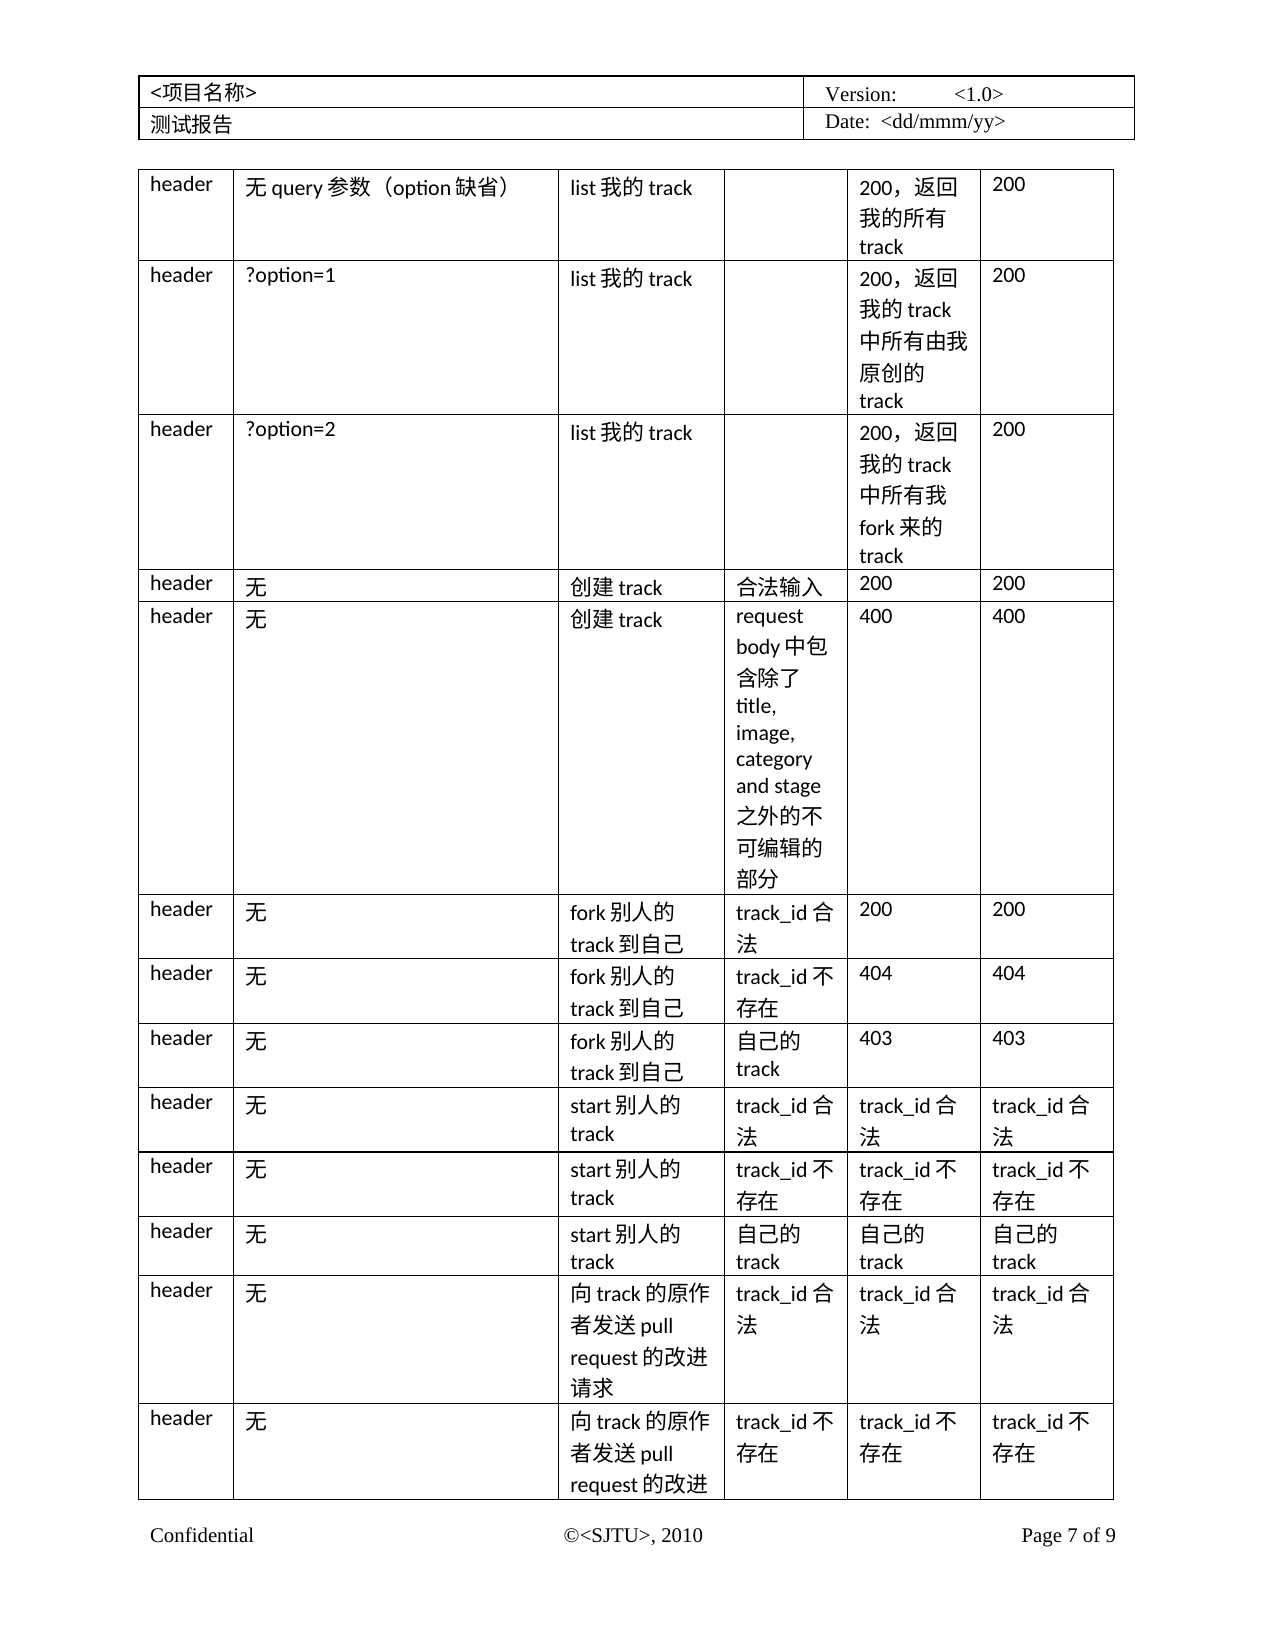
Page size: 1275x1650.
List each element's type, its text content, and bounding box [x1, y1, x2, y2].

table_cell 自己的track [981, 1217, 1113, 1275]
table_cell 400 [981, 602, 1113, 894]
table_cell 200 [981, 261, 1113, 414]
table_cell 无 [234, 1276, 558, 1403]
table_cell start别人的track [559, 1153, 724, 1216]
table_cell track_id不存在 [848, 1404, 980, 1499]
table_cell fork别人的track到自己 [559, 959, 724, 1023]
table_cell 无 [234, 1088, 558, 1151]
table_cell 200，返回我的所有track [848, 170, 980, 260]
table_cell 404 [981, 959, 1113, 1023]
table_cell header [139, 959, 233, 1023]
table_cell 400 [848, 602, 980, 894]
table_cell 无query参数（option缺省） [234, 170, 558, 260]
table_cell [725, 261, 847, 414]
table_cell 403 [981, 1024, 1113, 1087]
table_cell header [139, 1024, 233, 1087]
table_cell 创建track [559, 602, 724, 894]
table_cell 无 [234, 602, 558, 894]
table_cell list我的track [559, 261, 724, 414]
table_cell track_id合法 [725, 1276, 847, 1403]
table_cell 200 [981, 415, 1113, 568]
table_cell 无 [234, 895, 558, 958]
table_cell header [139, 261, 233, 414]
table_cell header [139, 415, 233, 568]
table_cell track_id合法 [981, 1088, 1113, 1151]
table_cell 自己的track [725, 1217, 847, 1275]
table_cell header [139, 1217, 233, 1275]
table_cell 无 [234, 570, 558, 601]
table_cell track_id不存在 [725, 1153, 847, 1216]
table_cell 200，返回我的track中所有由我原创的track [848, 261, 980, 414]
table_cell 合法输入 [725, 570, 847, 601]
table_cell 200 [848, 895, 980, 958]
table_cell 200 [981, 570, 1113, 601]
table_cell [725, 415, 847, 568]
table_cell list我的track [559, 170, 724, 260]
table_cell ?option=1 [234, 261, 558, 414]
table_cell 无 [234, 1024, 558, 1087]
table_cell start别人的track [559, 1088, 724, 1151]
table_cell header [139, 1088, 233, 1151]
table_cell header [139, 570, 233, 601]
table_cell fork别人的track到自己 [559, 1024, 724, 1087]
table_cell 无 [234, 959, 558, 1023]
table_cell track_id不存在 [848, 1153, 980, 1216]
table_cell track_id不存在 [981, 1404, 1113, 1499]
table_cell 自己的track [725, 1024, 847, 1087]
table_cell ?option=2 [234, 415, 558, 568]
table_cell [725, 170, 847, 260]
table_cell track_id不存在 [725, 1404, 847, 1499]
table_cell track_id合法 [848, 1088, 980, 1151]
table_cell 无 [234, 1404, 558, 1499]
table_cell track_id不存在 [981, 1153, 1113, 1216]
table_cell 无 [234, 1217, 558, 1275]
table_cell 向track的原作者发送pull request的改进请求 [559, 1276, 724, 1403]
table_cell track_id合法 [981, 1276, 1113, 1403]
table_cell header [139, 1276, 233, 1403]
table_cell track_id不存在 [725, 959, 847, 1023]
table_cell header [139, 1404, 233, 1499]
table_cell 200 [848, 570, 980, 601]
table_cell header [139, 602, 233, 894]
table_cell header [139, 895, 233, 958]
table_cell list我的track [559, 415, 724, 568]
table_cell track_id合法 [725, 895, 847, 958]
table_cell 无 [234, 1153, 558, 1216]
table_cell 200 [981, 895, 1113, 958]
table_cell 403 [848, 1024, 980, 1087]
table_cell 404 [848, 959, 980, 1023]
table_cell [559, 1404, 724, 1499]
table_cell header [139, 1153, 233, 1216]
table_cell 创建track [559, 570, 724, 601]
table_cell 200，返回我的track中所有我fork来的track [848, 415, 980, 568]
table_cell track_id合法 [848, 1276, 980, 1403]
table_cell 200 [981, 170, 1113, 260]
table_cell header [139, 170, 233, 260]
table_cell start别人的track [559, 1217, 724, 1275]
table_cell fork别人的track到自己 [559, 895, 724, 958]
table_cell track_id合法 [725, 1088, 847, 1151]
table_cell request body中包含除了title, image, category and stage之外的不可编辑的部分 [725, 602, 847, 894]
table_cell 自己的track [848, 1217, 980, 1275]
